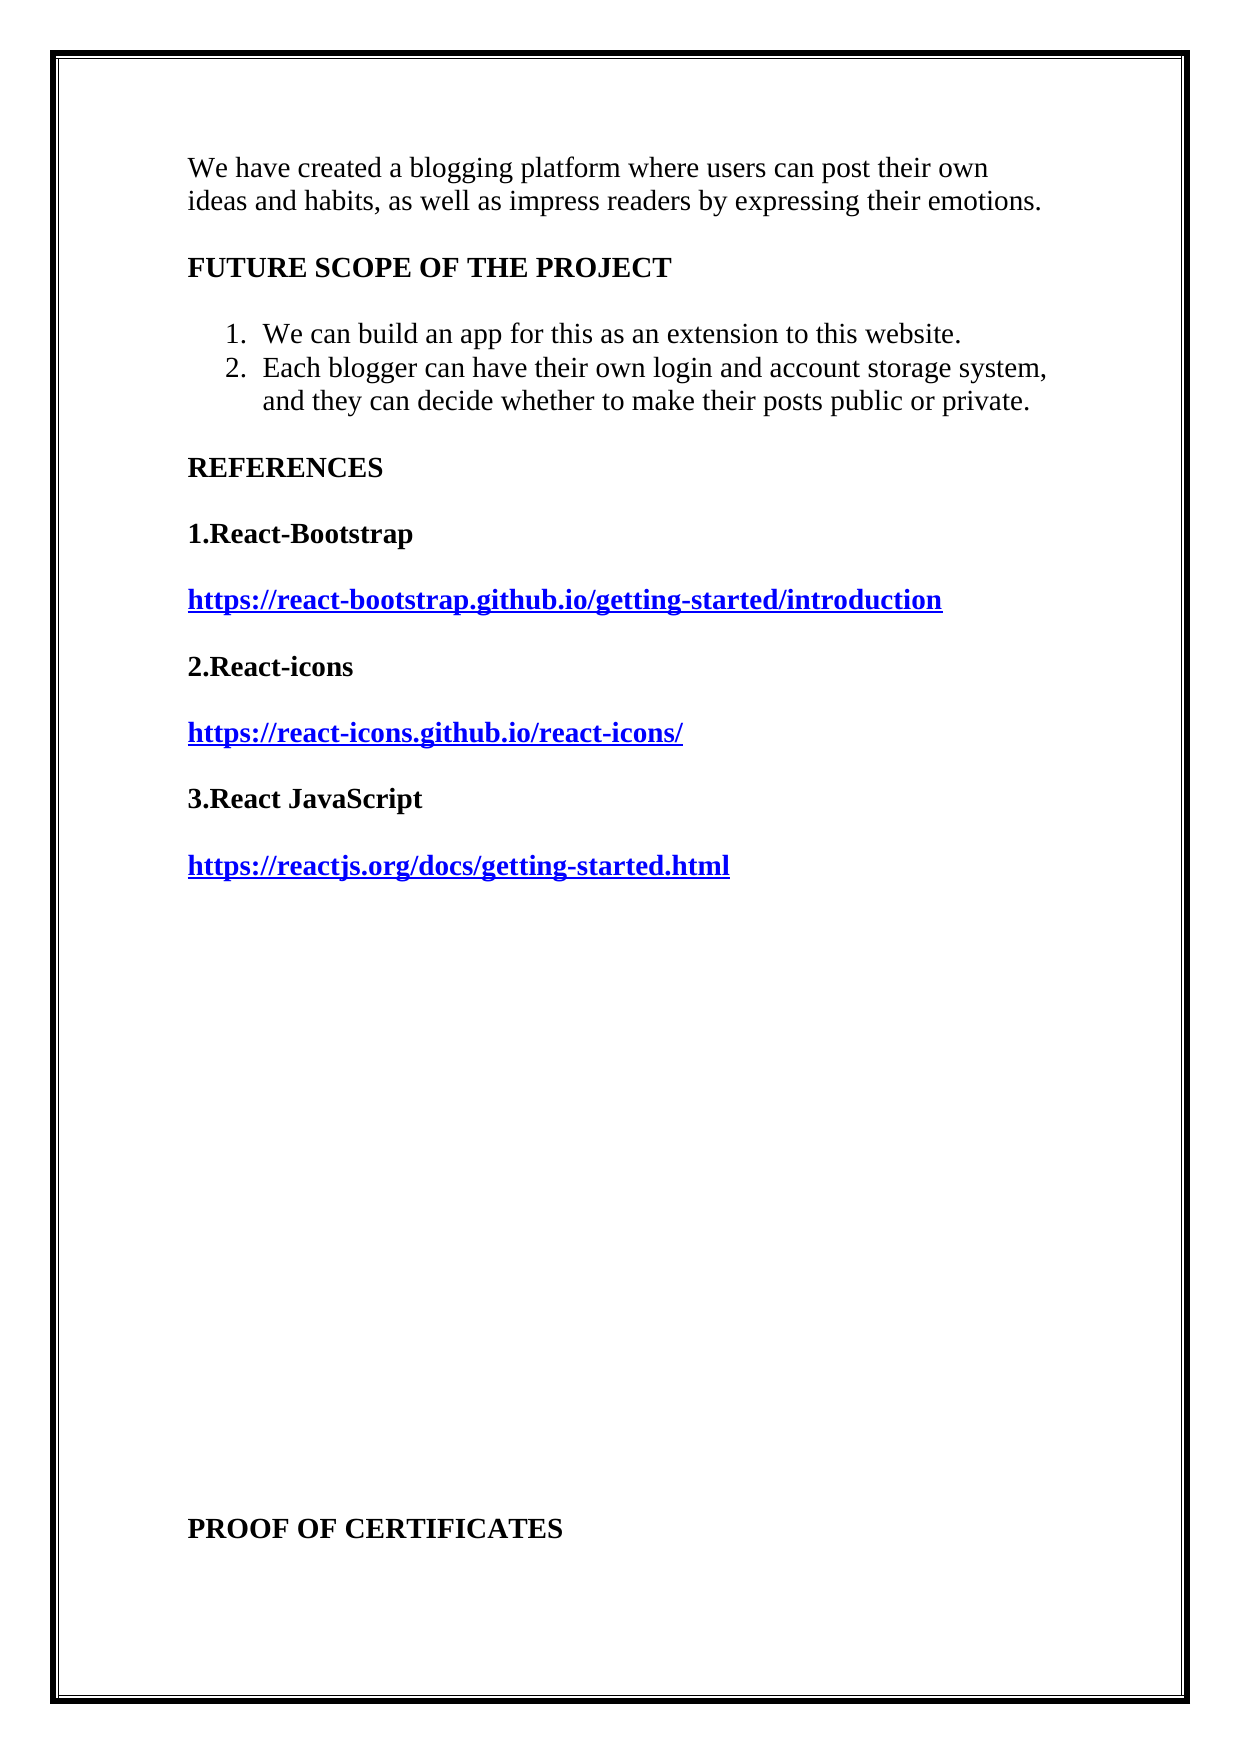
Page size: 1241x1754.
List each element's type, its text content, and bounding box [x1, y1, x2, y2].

list Each blogger can have their own login and account storage system, and they can decide whether to make their posts public or private. [225, 350, 1053, 417]
text https://reactjs.org/docs/getting-started.html [187, 848, 1053, 881]
text PROOF OF CERTIFICATES [187, 1511, 1053, 1545]
text 1.React-Bootstrap [187, 516, 1053, 549]
list We can build an app for this as an extension to this website. [225, 316, 1053, 350]
text REFERENCES [187, 450, 1053, 483]
text 3.React JavaScript [187, 781, 1053, 815]
text https://react-icons.github.io/react-icons/ [187, 715, 1053, 749]
text https://react-bootstrap.github.io/getting-started/introduction [187, 582, 1053, 616]
text FUTURE SCOPE OF THE PROJECT [187, 250, 1053, 283]
text We have created a blogging platform where users can post their own ideas and habits, as well as impress readers by expressing their emotions. [187, 150, 1053, 217]
text 2.React-icons [187, 649, 1053, 682]
